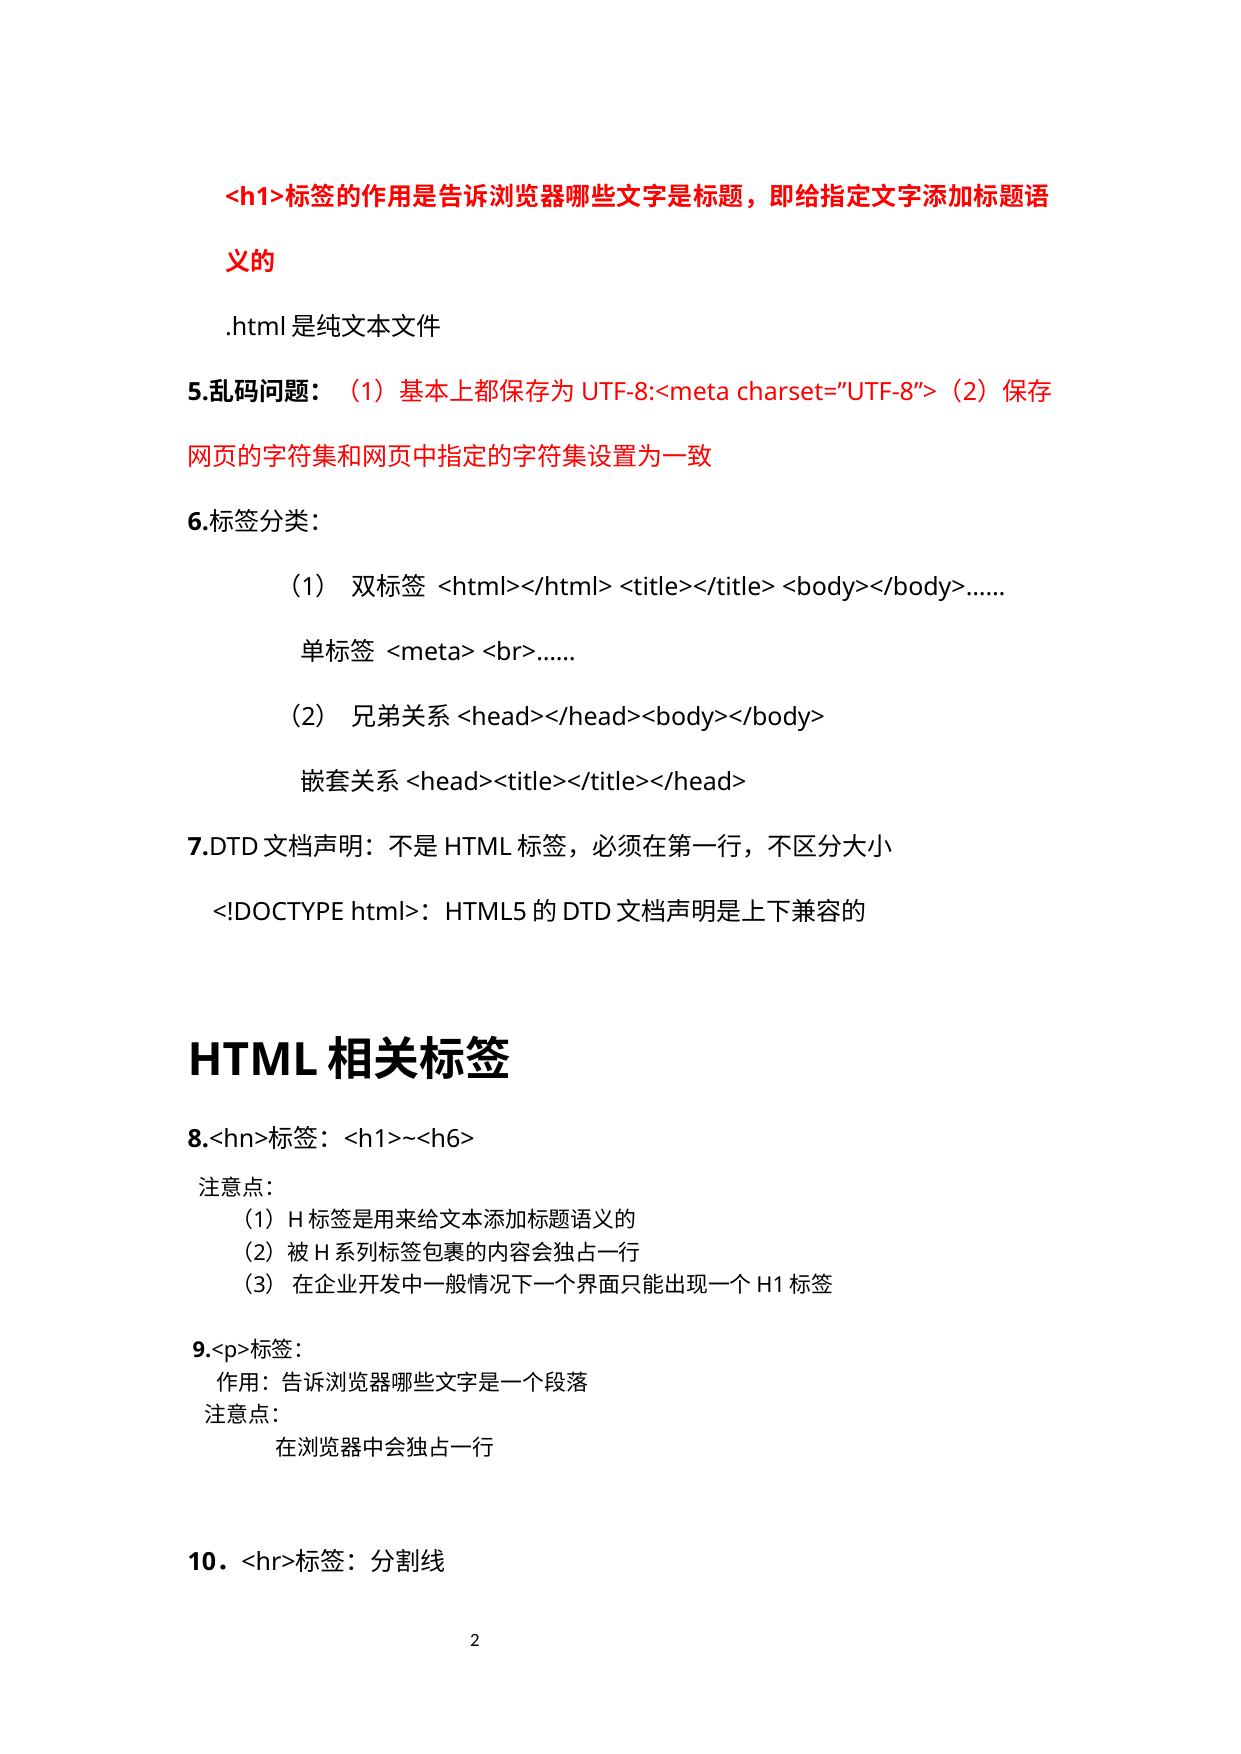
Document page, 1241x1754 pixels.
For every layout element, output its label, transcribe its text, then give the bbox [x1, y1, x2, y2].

text HTML相关标签 [187, 1007, 1053, 1104]
text .html是纯文本文件 [225, 292, 1053, 357]
text 在浏览器中会独占一行 [187, 1429, 1053, 1462]
text 嵌套关系 <head><title></title></head> [300, 747, 1053, 812]
text 注意点： [187, 1397, 1053, 1429]
text 8.<hn>标签：<h1>~<h6> [187, 1104, 1053, 1169]
text 9.<p>标签： [187, 1332, 1053, 1364]
list 兄弟关系 <head></head><body></body> [276, 682, 1053, 747]
text 注意点： [187, 1169, 1053, 1202]
text 作用：告诉浏览器哪些文字是一个段落 [187, 1364, 1053, 1397]
text （2）被H系列标签包裹的内容会独占一行 [187, 1234, 1053, 1267]
text （3） 在企业开发中一般情况下一个界面只能出现一个H1标签 [187, 1267, 1053, 1299]
text 10．<hr>标签：分割线 [187, 1527, 1053, 1592]
text 6.标签分类： [187, 487, 1053, 552]
text <h1>标签的作用是告诉浏览器哪些文字是标题，即给指定文字添加标题语义的 [225, 162, 1053, 292]
list 双标签 <html></html> <title></title> <body></body>…… [276, 552, 1053, 617]
text 5.乱码问题：（1）基本上都保存为UTF-8:<meta charset=”UTF-8”>（2）保存网页的字符集和网页中指定的字符集设置为一致 [187, 357, 1053, 487]
text 7.DTD文档声明：不是HTML标签，必须在第一行，不区分大小 [187, 812, 1053, 877]
text （1）H标签是用来给文本添加标题语义的 [187, 1202, 1053, 1234]
text 单标签 <meta> <br>…… [225, 617, 1053, 682]
text <!DOCTYPE html>：HTML5的DTD文档声明是上下兼容的 [187, 877, 1053, 942]
